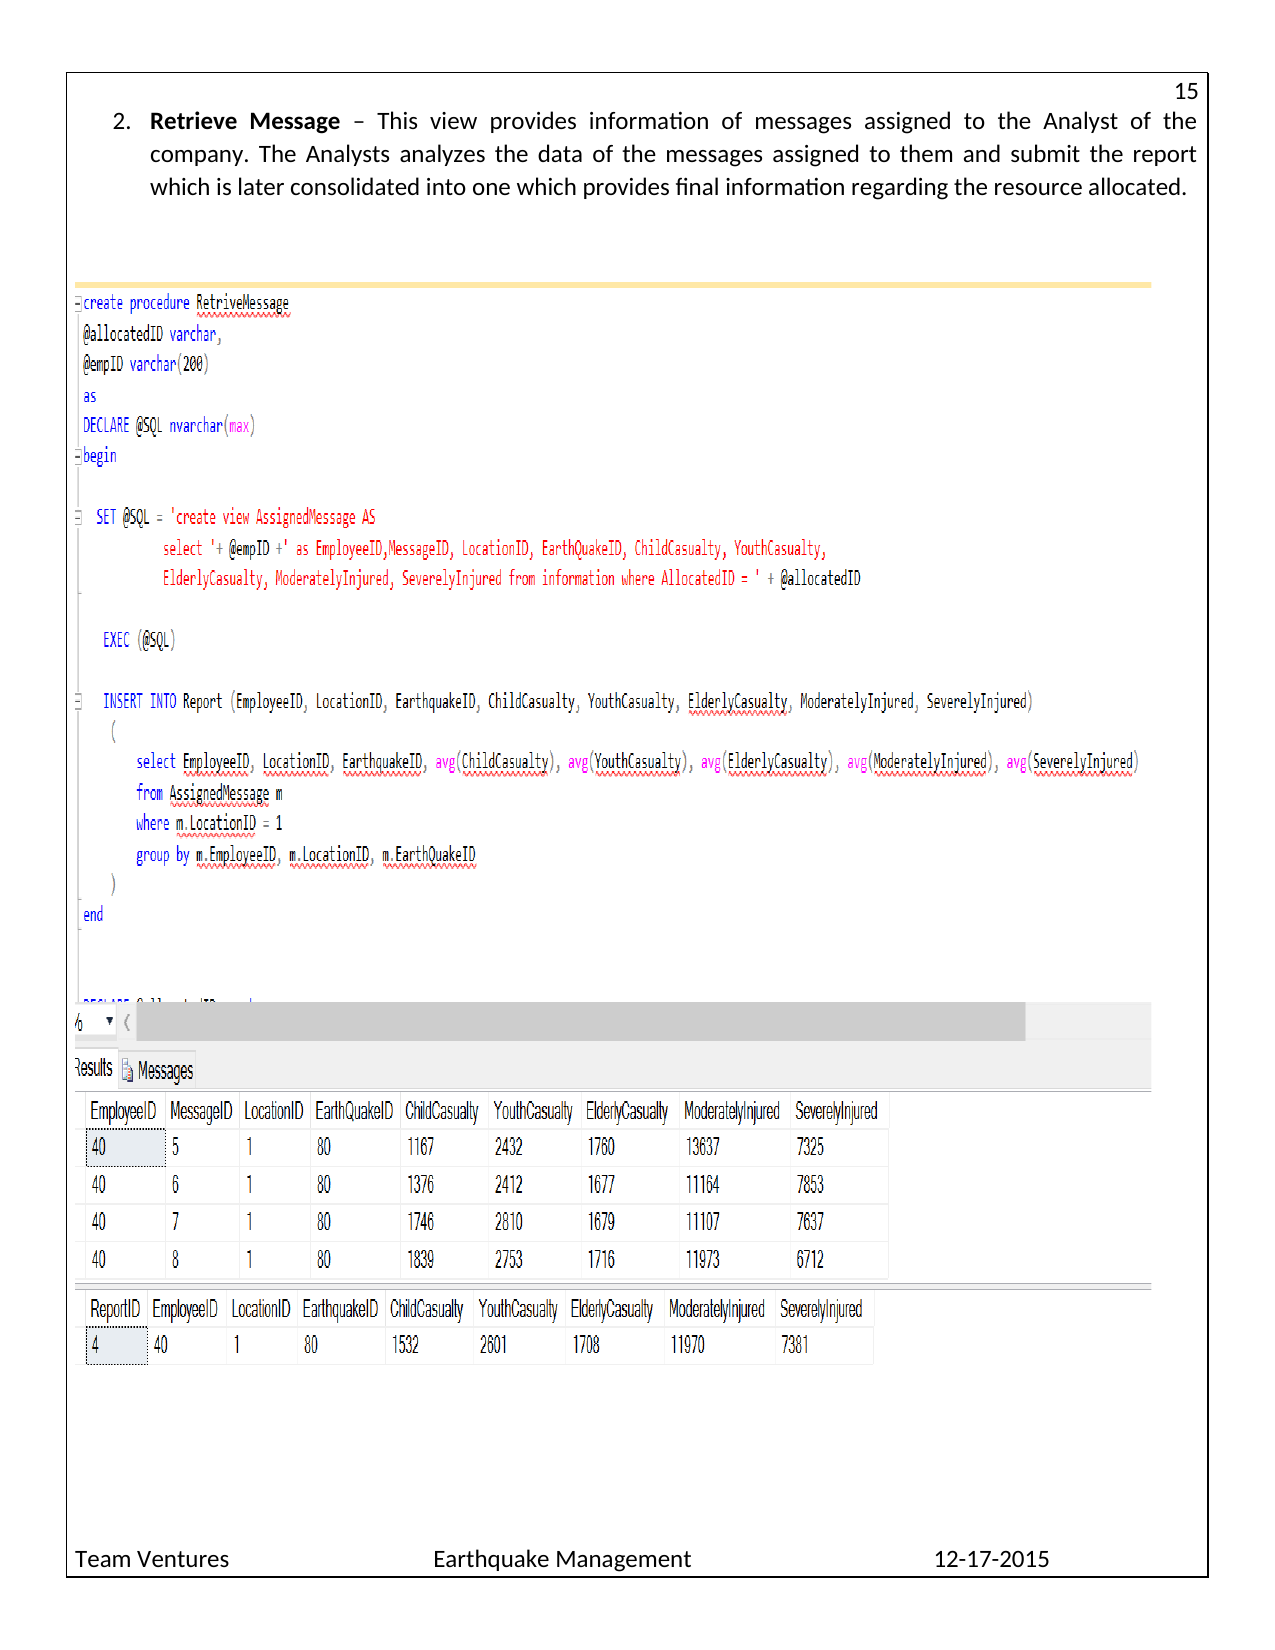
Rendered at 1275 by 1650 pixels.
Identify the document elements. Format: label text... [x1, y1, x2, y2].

list Retrieve Message – This view provides information of messages assigned to the Analyst of the company. The Analysts analyzes the data of the messages assigned to them and submit the report which is later consolidated into one which provides final information regarding the resource allocated. [112, 106, 1199, 202]
picture [75, 282, 1152, 1388]
